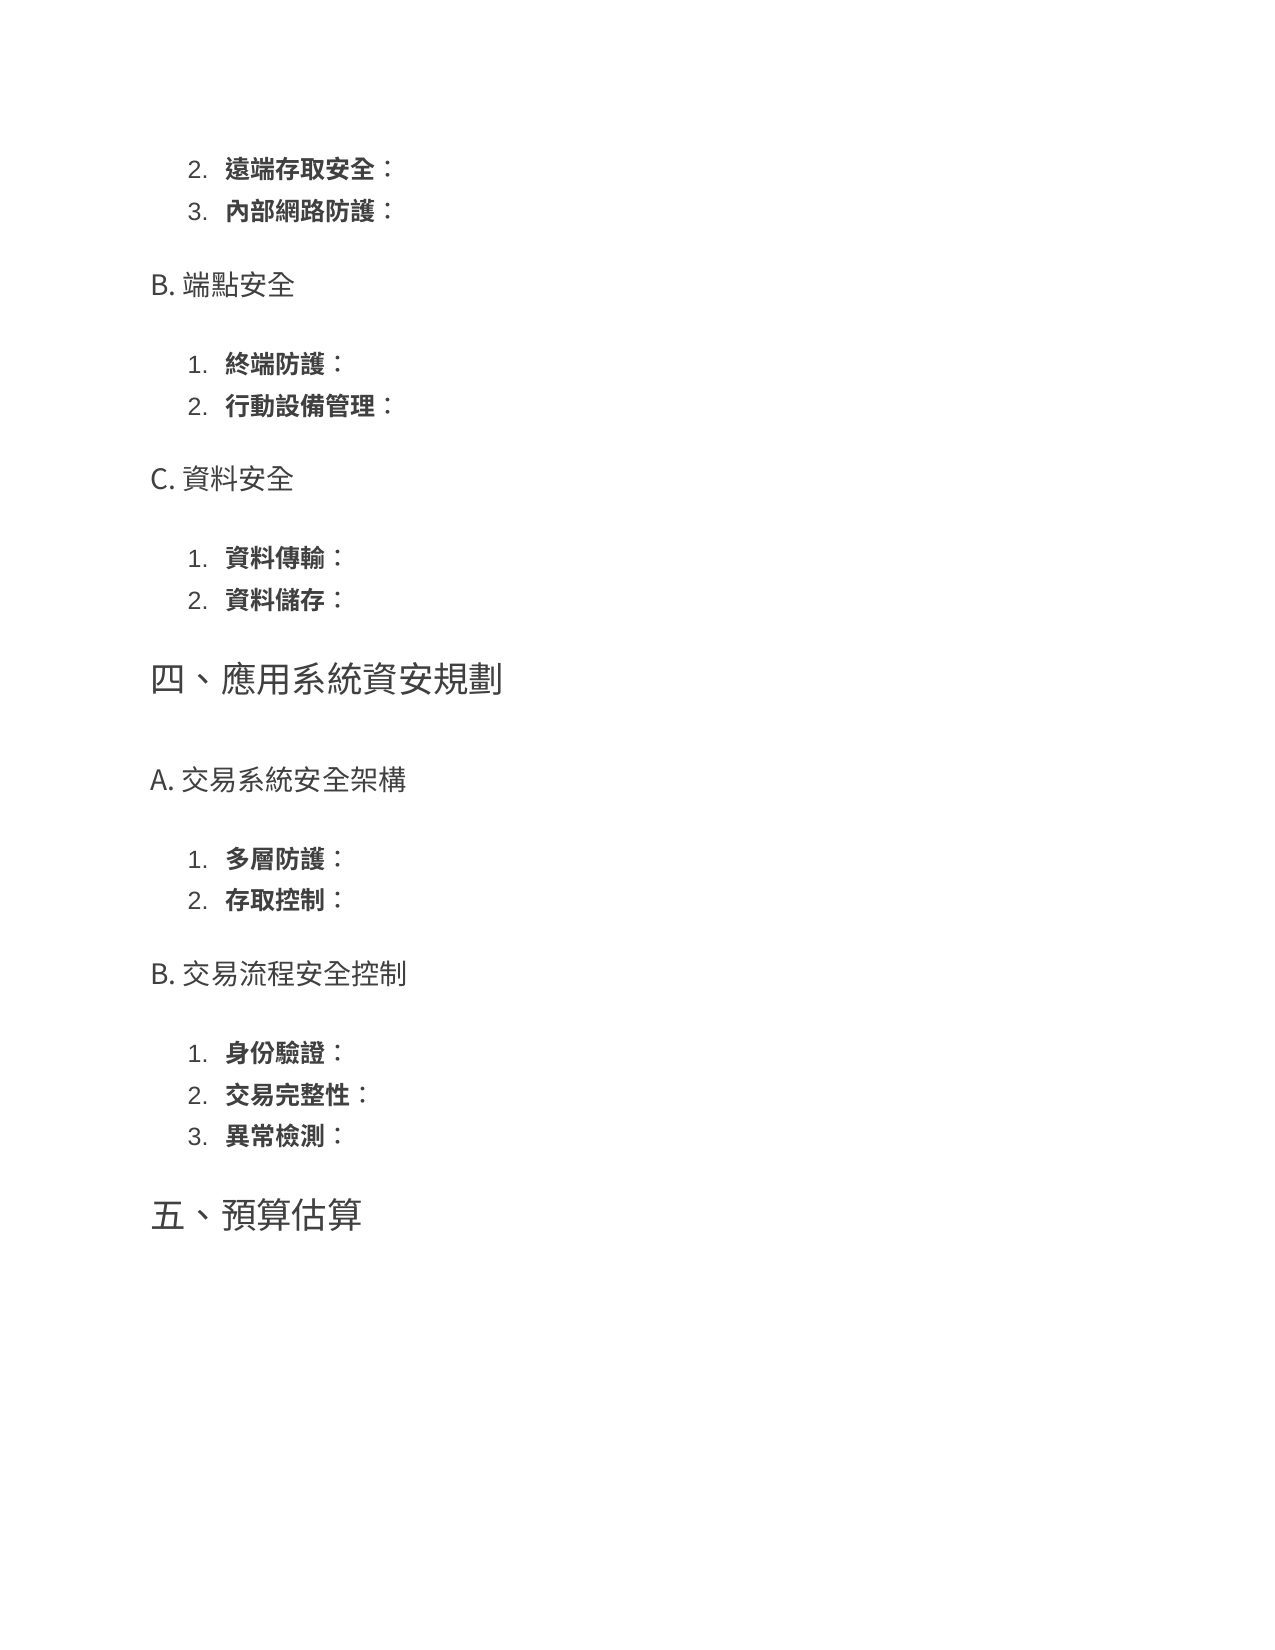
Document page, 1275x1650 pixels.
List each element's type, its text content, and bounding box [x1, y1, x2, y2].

list 遠端存取安全： [187, 150, 1125, 186]
list 異常檢測： [187, 1117, 1125, 1153]
subtitle 四、應用系統資安規劃 [150, 651, 1125, 702]
list 多層防護： [187, 839, 1125, 875]
subtitle B. 端點安全 [150, 262, 1125, 303]
list 身份驗證： [187, 1033, 1125, 1070]
subtitle B. 交易流程安全控制 [150, 952, 1125, 992]
list 終端防護： [187, 344, 1125, 381]
subtitle 五、預算估算 [150, 1188, 1125, 1239]
list 交易完整性： [187, 1075, 1125, 1111]
subtitle C. 資料安全 [150, 457, 1125, 498]
subtitle A. 交易系統安全架構 [150, 757, 1125, 798]
list 資料傳輸： [187, 539, 1125, 575]
list 行動設備管理： [187, 386, 1125, 422]
list 內部網路防護： [187, 192, 1125, 228]
list 資料儲存： [187, 580, 1125, 617]
list 存取控制： [187, 881, 1125, 917]
